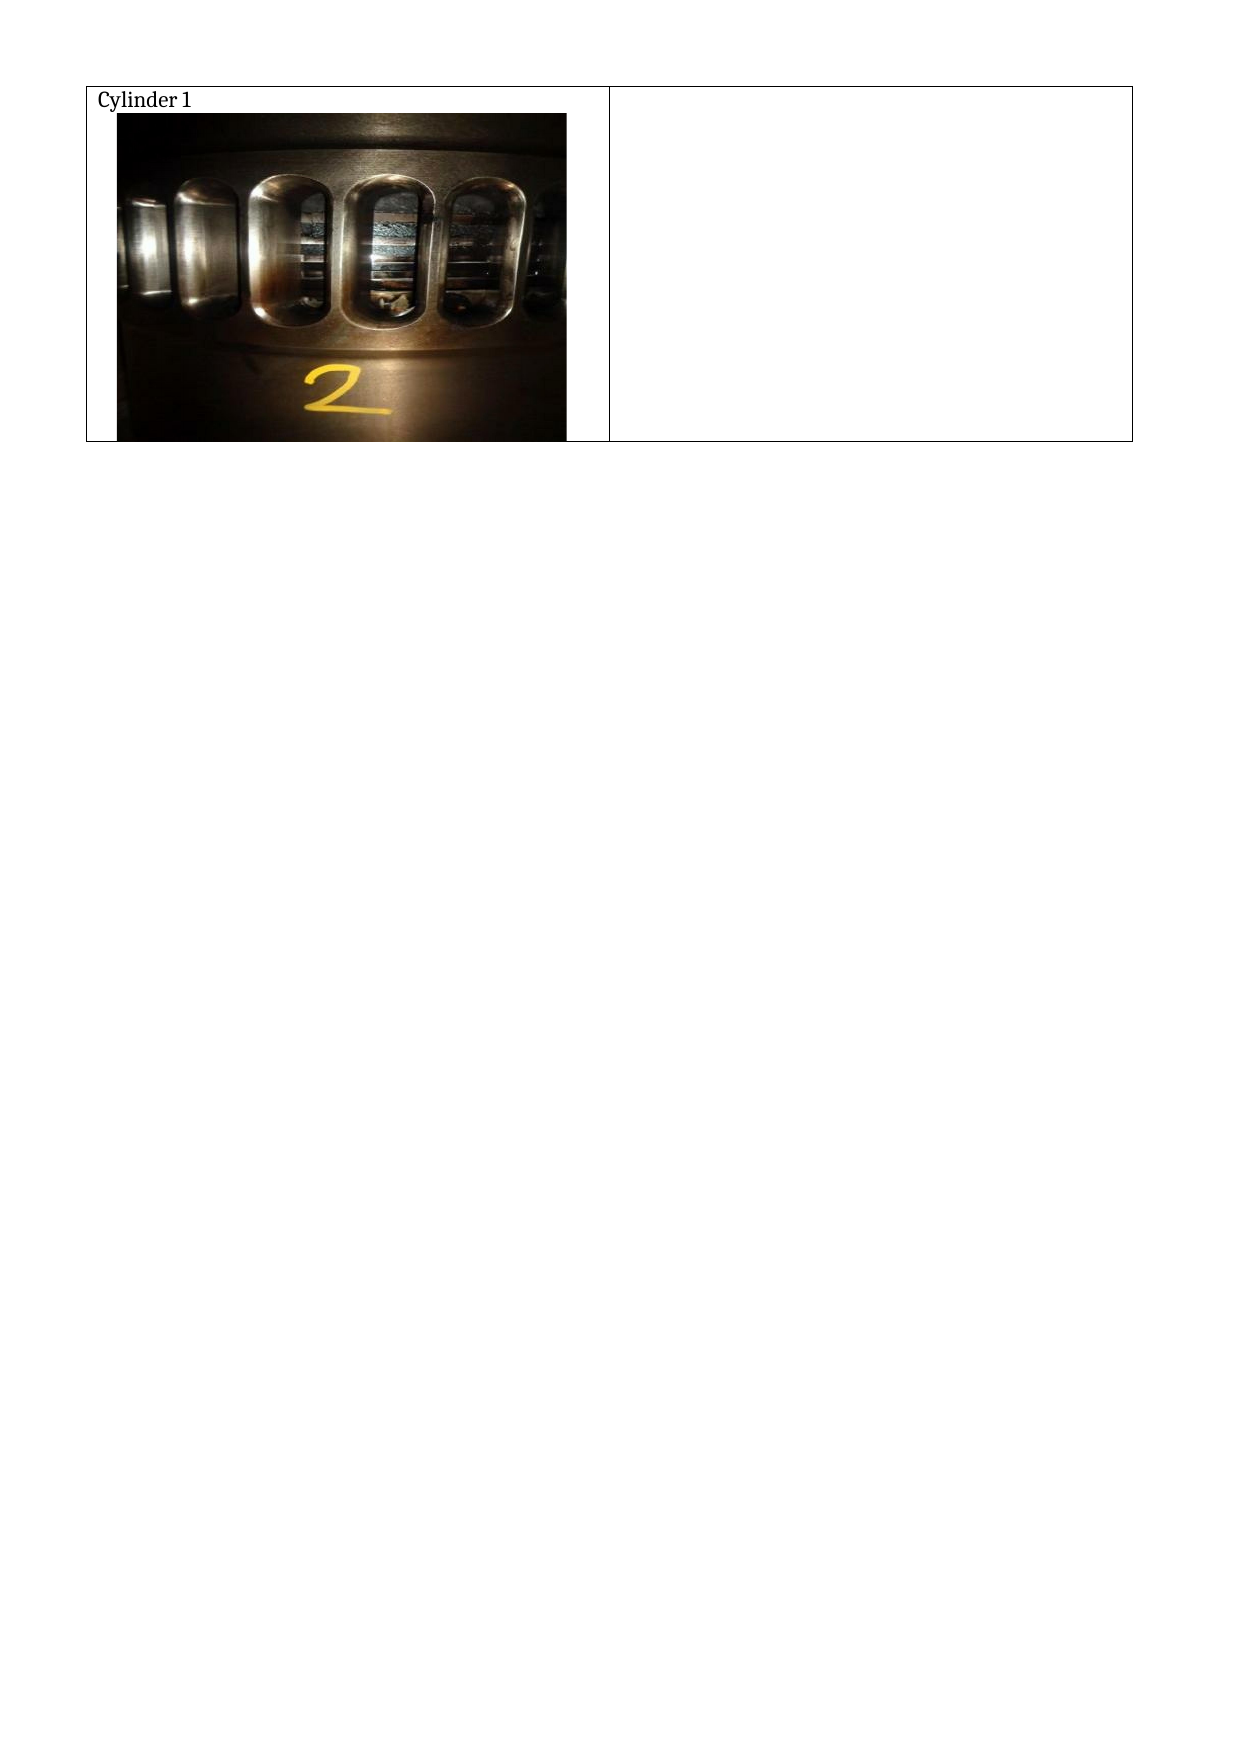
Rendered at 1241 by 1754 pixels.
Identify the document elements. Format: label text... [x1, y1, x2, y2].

table_header Cylinder 1 [87, 87, 609, 441]
table_header [610, 87, 1132, 441]
picture [116, 113, 567, 442]
